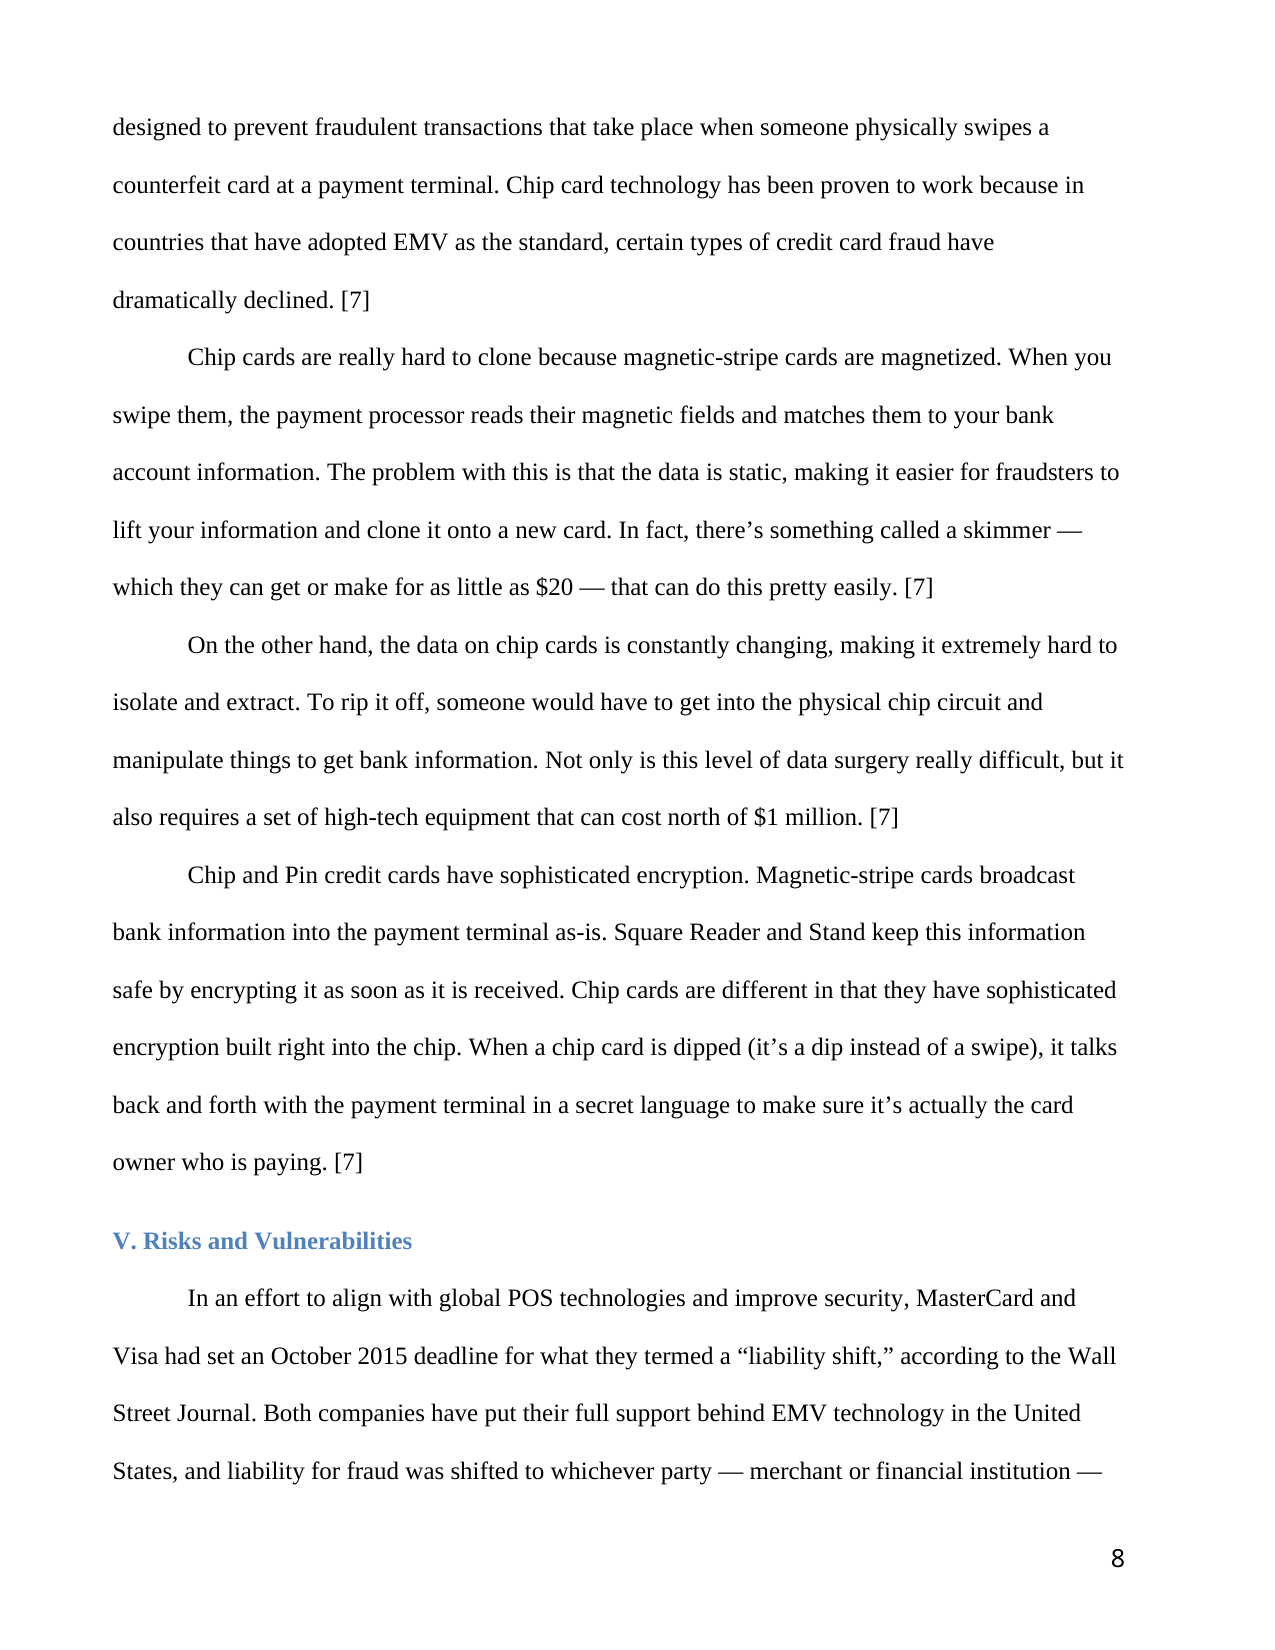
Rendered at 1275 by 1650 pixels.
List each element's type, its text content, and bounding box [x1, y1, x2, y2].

text Chip and Pin credit cards have sophisticated encryption. Magnetic-stripe cards broadcast bank information into the payment terminal as-is. Square Reader and Stand keep this information safe by encrypting it as soon as it is received. Chip cards are different in that they have sophisticated encryption built right into the chip. When a chip card is dipped (it’s a dip instead of a swipe), it talks back and forth with the payment terminal in a secret language to make sure it’s actually the card owner who is paying. [7] [112, 860, 1125, 1176]
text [112, 112, 1125, 314]
subtitle V. Risks and Vulnerabilities [112, 1226, 1125, 1254]
text On the other hand, the data on chip cards is constantly changing, making it extremely hard to isolate and extract. To rip it off, someone would have to get into the physical chip circuit and manipulate things to get bank information. Not only is this level of data surgery really difficult, but it also requires a set of high-tech equipment that can cost north of $1 million. [7] [112, 630, 1125, 831]
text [112, 1283, 1125, 1484]
text Chip cards are really hard to clone because magnetic-stripe cards are magnetized. When you swipe them, the payment processor reads their magnetic fields and matches them to your bank account information. The problem with this is that the data is static, making it easier for fraudsters to lift your information and clone it onto a new card. In fact, there’s something called a skimmer — which they can get or make for as little as $20 — that can do this pretty easily. [7] [112, 342, 1125, 601]
